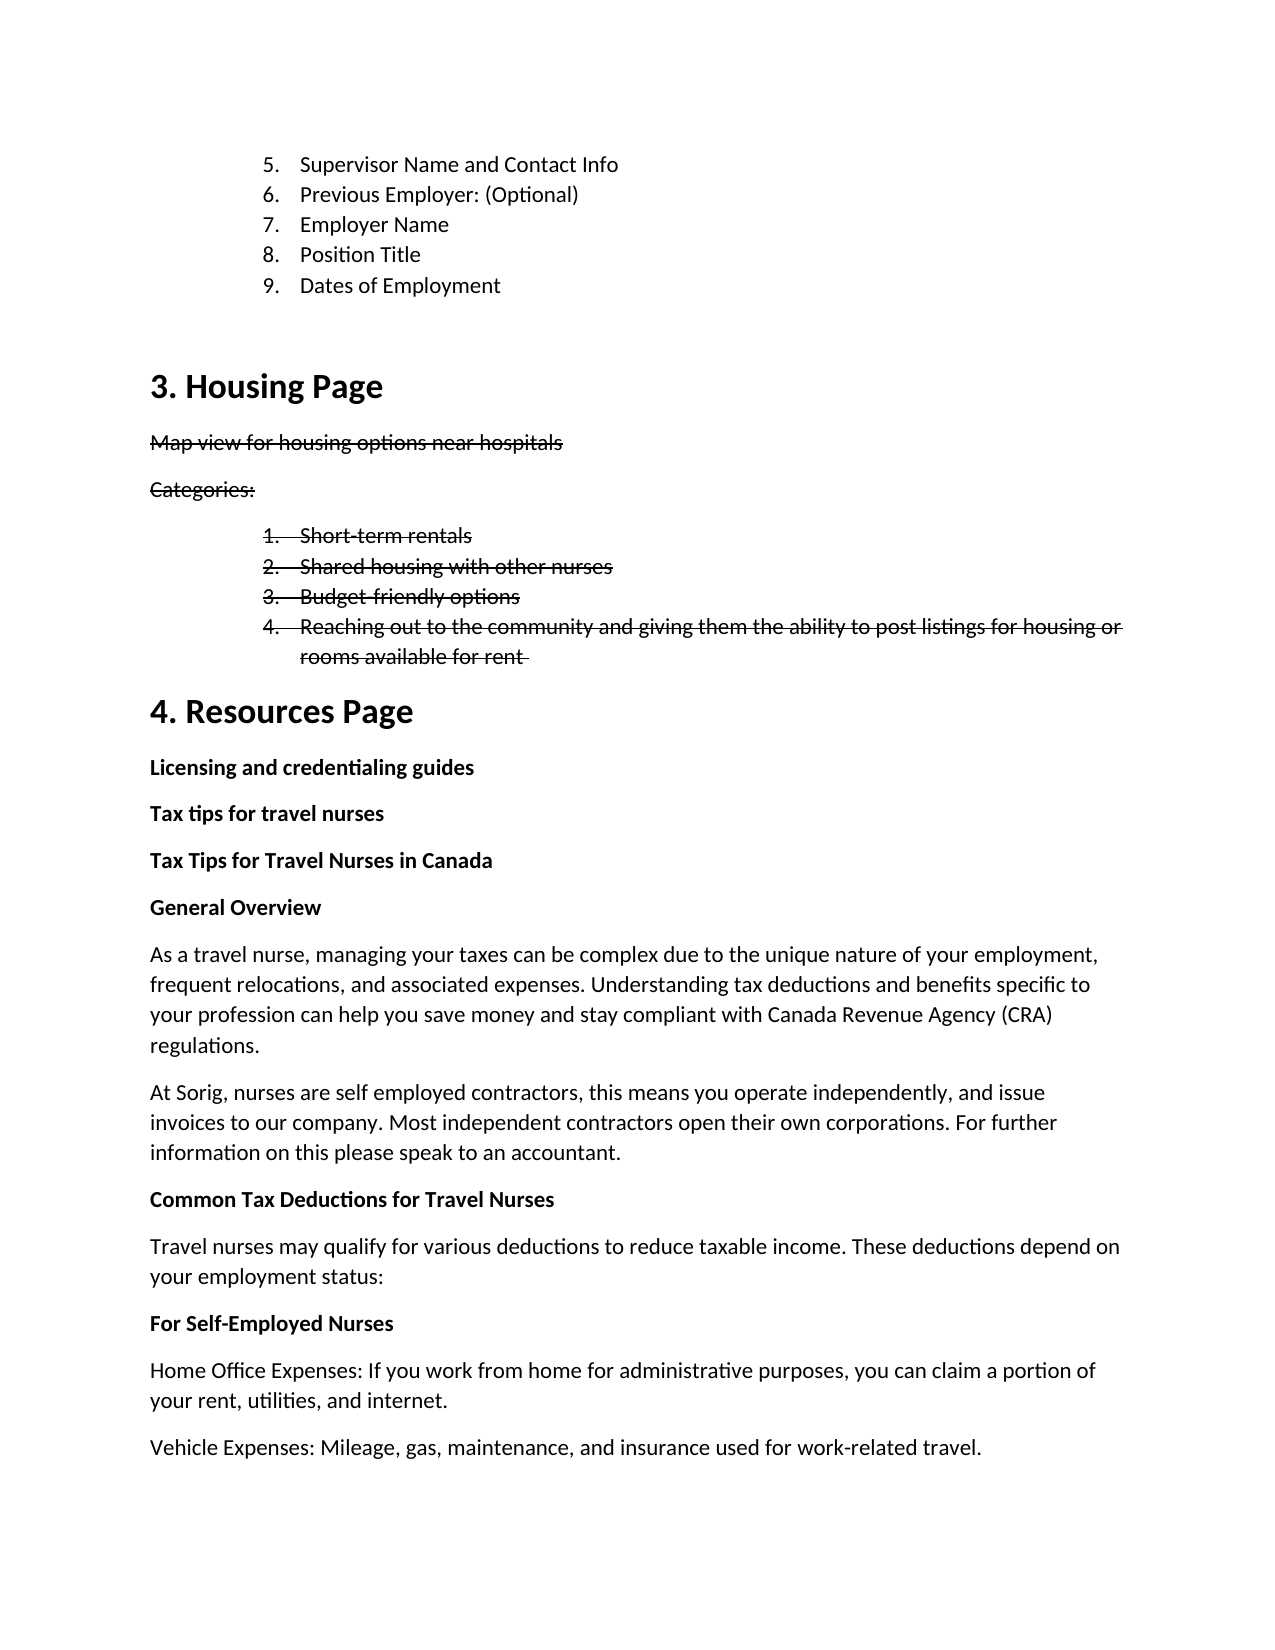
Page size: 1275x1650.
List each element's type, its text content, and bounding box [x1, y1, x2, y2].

text Home Office Expenses: If you work from home for administrative purposes, you can claim a portion of your rent, utilities, and internet. [150, 1356, 1125, 1414]
list Previous Employer: (Optional) [262, 180, 1125, 208]
list Position Title [262, 241, 1125, 269]
text Common Tax Deductions for Travel Nurses [150, 1185, 1125, 1213]
text Vehicle Expenses: Mileage, gas, maintenance, and insurance used for work-related travel. [150, 1433, 1125, 1461]
text Licensing and credentialing guides [150, 753, 1125, 781]
text 3. Housing Page [150, 364, 1125, 408]
text General Overview [150, 893, 1125, 921]
list Dates of Employment [262, 271, 1125, 299]
text Categories: [150, 475, 1125, 503]
text Map view for housing options near hospitals [150, 428, 1125, 456]
text As a travel nurse, managing your taxes can be complex due to the unique nature of your employment, frequent relocations, and associated expenses. Understanding tax deductions and benefits specific to your profession can help you save money and stay compliant with Canada Revenue Agency (CRA) regulations. [150, 940, 1125, 1059]
list Employer Name [262, 210, 1125, 238]
text At Sorig, nurses are self employed contractors, this means you operate independently, and issue invoices to our company. Most independent contractors open their own corporations. For further information on this please speak to an accountant. [150, 1078, 1125, 1166]
list Budget-friendly options [262, 582, 1125, 610]
list Shared housing with other nurses [262, 552, 1125, 580]
text Tax tips for travel nurses [150, 799, 1125, 828]
list Supervisor Name and Contact Info [262, 150, 1125, 178]
list Short-term rentals [262, 522, 1125, 550]
text For Self-Employed Nurses [150, 1309, 1125, 1337]
text 4. Resources Page [150, 689, 1125, 733]
list Reaching out to the community and giving them the ability to post listings for housing or rooms available for rent [262, 612, 1125, 671]
text Travel nurses may qualify for various deductions to reduce taxable income. These deductions depend on your employment status: [150, 1232, 1125, 1290]
text Tax Tips for Travel Nurses in Canada [150, 846, 1125, 874]
